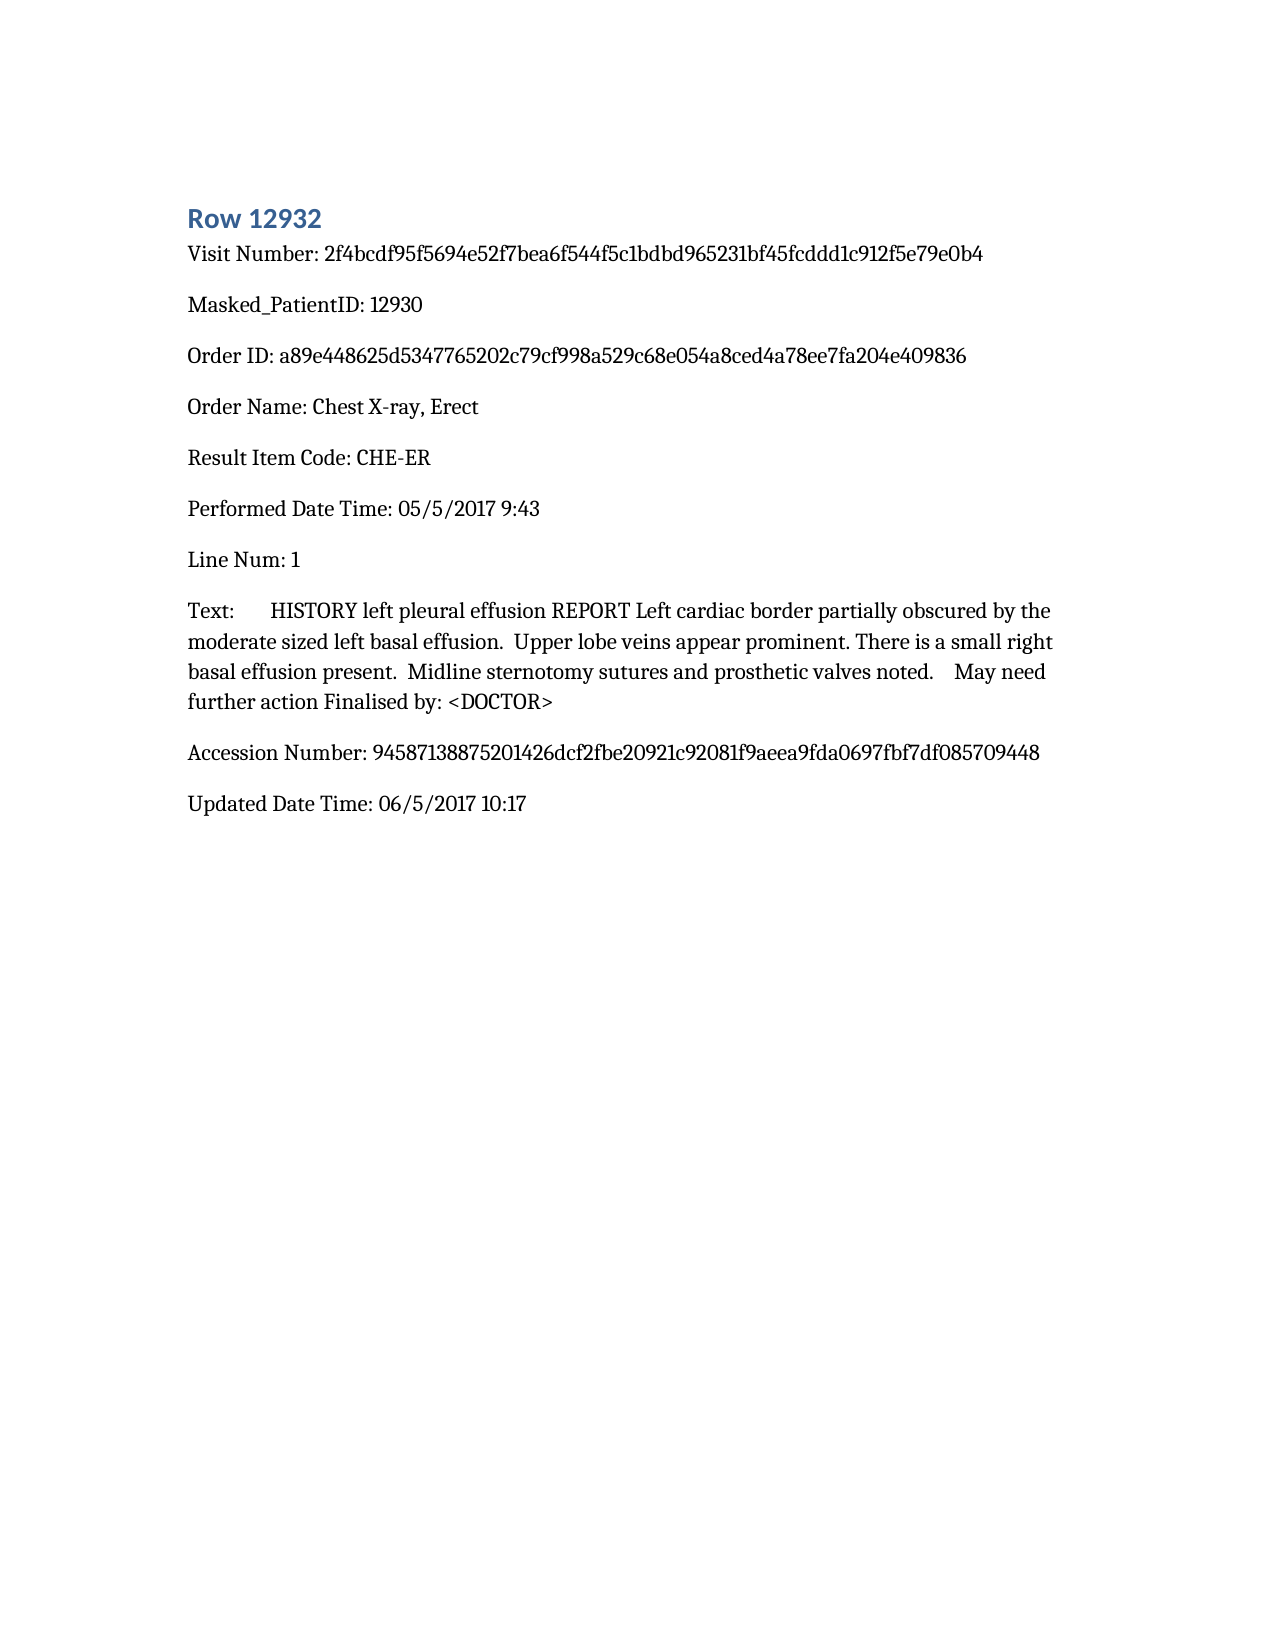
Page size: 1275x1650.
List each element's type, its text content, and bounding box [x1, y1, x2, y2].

text Text: HISTORY left pleural effusion REPORT Left cardiac border partially obscured by the moderate sized left basal effusion. Upper lobe veins appear prominent. There is a small right basal effusion present. Midline sternotomy sutures and prosthetic valves noted. May need further action Finalised by: <DOCTOR> [187, 598, 1087, 715]
text Order Name: Chest X-ray, Erect [187, 394, 1087, 420]
text Visit Number: 2f4bcdf95f5694e52f7bea6f544f5c1bdbd965231bf45fcddd1c912f5e79e0b4 [187, 241, 1087, 267]
text Order ID: a89e448625d5347765202c79cf998a529c68e054a8ced4a78ee7fa204e409836 [187, 343, 1087, 369]
text Masked_PatientID: 12930 [187, 292, 1087, 318]
text Accession Number: 94587138875201426dcf2fbe20921c92081f9aeea9fda0697fbf7df085709448 [187, 740, 1087, 766]
text Updated Date Time: 06/5/2017 10:17 [187, 791, 1087, 817]
text Performed Date Time: 05/5/2017 9:43 [187, 496, 1087, 522]
subtitle Row 12932 [187, 200, 1087, 236]
text Result Item Code: CHE-ER [187, 445, 1087, 471]
text Line Num: 1 [187, 547, 1087, 573]
